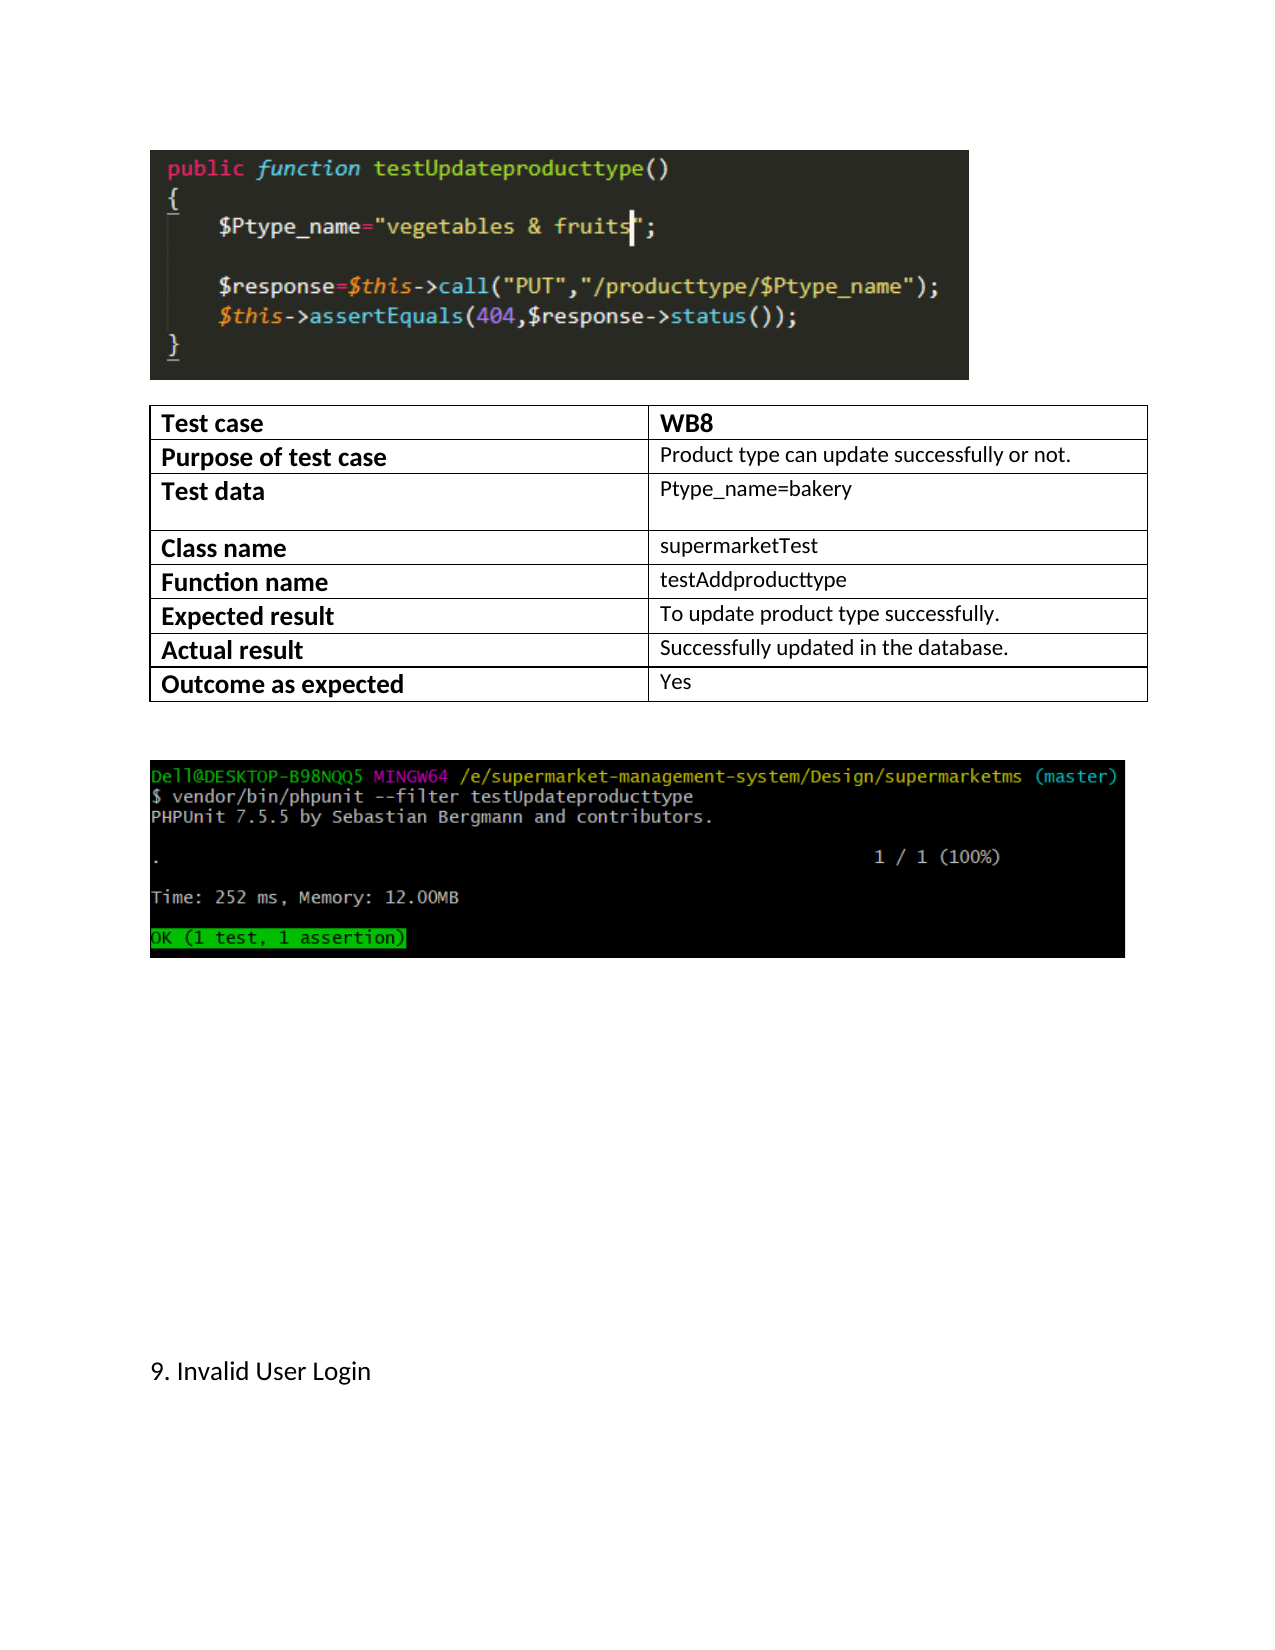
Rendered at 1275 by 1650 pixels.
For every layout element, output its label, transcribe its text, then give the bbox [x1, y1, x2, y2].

picture [150, 150, 969, 380]
table_cell Ptype_name=bakery [649, 474, 1147, 530]
table_cell Class name [151, 531, 648, 564]
table_cell supermarketTest [649, 531, 1147, 564]
table_cell Expected result [151, 599, 648, 632]
text 9. Invalid User Login [150, 1354, 1125, 1387]
table_cell Outcome as expected [151, 668, 648, 701]
table_header WB8 [649, 406, 1147, 439]
table_cell Function name [151, 565, 648, 598]
table_cell To update product type successfully. [649, 599, 1147, 632]
table_cell testAddproducttype [649, 565, 1147, 598]
table_cell Actual result [151, 634, 648, 666]
table_cell Product type can update successfully or not. [649, 440, 1147, 473]
table_cell Yes [649, 668, 1147, 701]
table_cell Test data [151, 474, 648, 530]
picture [150, 760, 1125, 958]
table_cell Successfully updated in the database. [649, 634, 1147, 666]
table_header Test case [151, 406, 648, 439]
table_cell Purpose of test case [151, 440, 648, 473]
